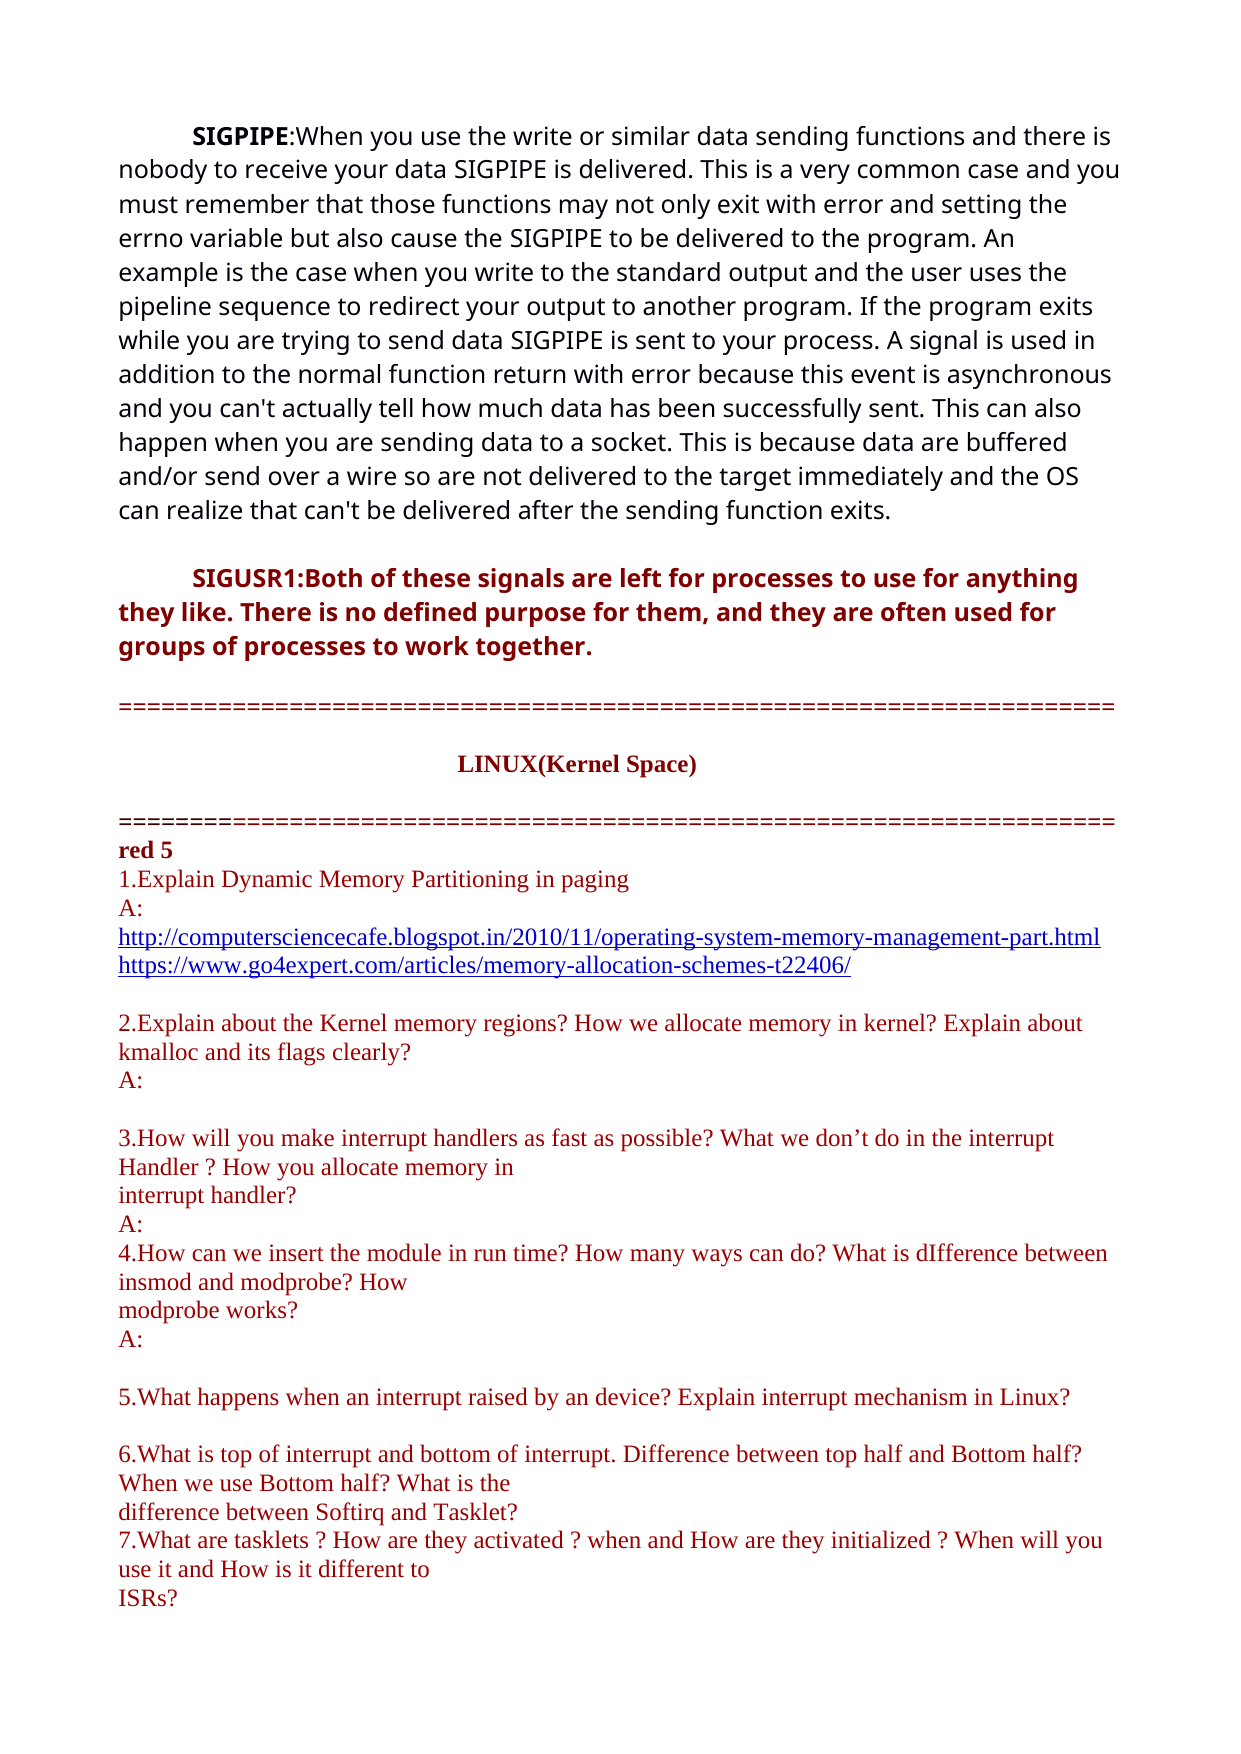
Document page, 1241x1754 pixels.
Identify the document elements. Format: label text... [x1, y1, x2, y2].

text red 5 [118, 836, 1122, 864]
text SIGPIPE:When you use the write or similar data sending functions and there is nobody to receive your data SIGPIPE is delivered. This is a very common case and you must remember that those functions may not only exit with error and setting the errno variable but also cause the SIGPIPE to be delivered to the program. An example is the case when you write to the standard output and the user uses the pipeline sequence to redirect your output to another program. If the program exits while you are trying to send data SIGPIPE is sent to your process. A signal is used in addition to the normal function return with error because this event is asynchronous and you can't actually tell how much data has been successfully sent. This can also happen when you are sending data to a socket. This is because data are buffered and/or send over a wire so are not delivered to the target immediately and the OS can realize that can't be delivered after the sending function exits. [118, 118, 1122, 527]
text LINUX(Kernel Space) [118, 749, 1122, 778]
text ====================================================================== [118, 778, 1122, 836]
text 1.Explain Dynamic Memory Partitioning in paging [118, 864, 1122, 893]
text interrupt handler? [118, 1181, 1122, 1209]
text 6.What is top of interrupt and bottom of interrupt. Difference between top half and Bottom half? When we use Bottom half? What is the [118, 1439, 1122, 1497]
text ====================================================================== [118, 663, 1122, 721]
text 4.How can we insert the module in run time? How many ways can do? What is dIfference between insmod and modprobe? How [118, 1238, 1122, 1296]
text 3.How will you make interrupt handlers as fast as possible? What we don’t do in the interrupt Handler ? How you allocate memory in [118, 1123, 1122, 1181]
text A: [118, 1066, 1122, 1094]
text https://www.go4expert.com/articles/memory-allocation-schemes-t22406/ [118, 951, 1122, 979]
text A: [118, 1324, 1122, 1353]
text A: [118, 1209, 1122, 1238]
text modprobe works? [118, 1296, 1122, 1324]
text A: [118, 893, 1122, 922]
text 7.What are tasklets ? How are they activated ? when and How are they initialized ? When will you use it and How is it different to [118, 1526, 1122, 1583]
text http://computersciencecafe.blogspot.in/2010/11/operating-system-memory-management-part.html [118, 922, 1122, 951]
text 2.Explain about the Kernel memory regions? How we allocate memory in kernel? Explain about kmalloc and its flags clearly? [118, 1008, 1122, 1066]
text ISRs? [118, 1583, 1122, 1612]
text SIGUSR1:Both of these signals are left for processes to use for anything they like. There is no defined purpose for them, and they are often used for groups of processes to work together. [118, 561, 1122, 663]
text difference between Softirq and Tasklet? [118, 1497, 1122, 1526]
text 5.What happens when an interrupt raised by an device? Explain interrupt mechanism in Linux? [118, 1382, 1122, 1411]
